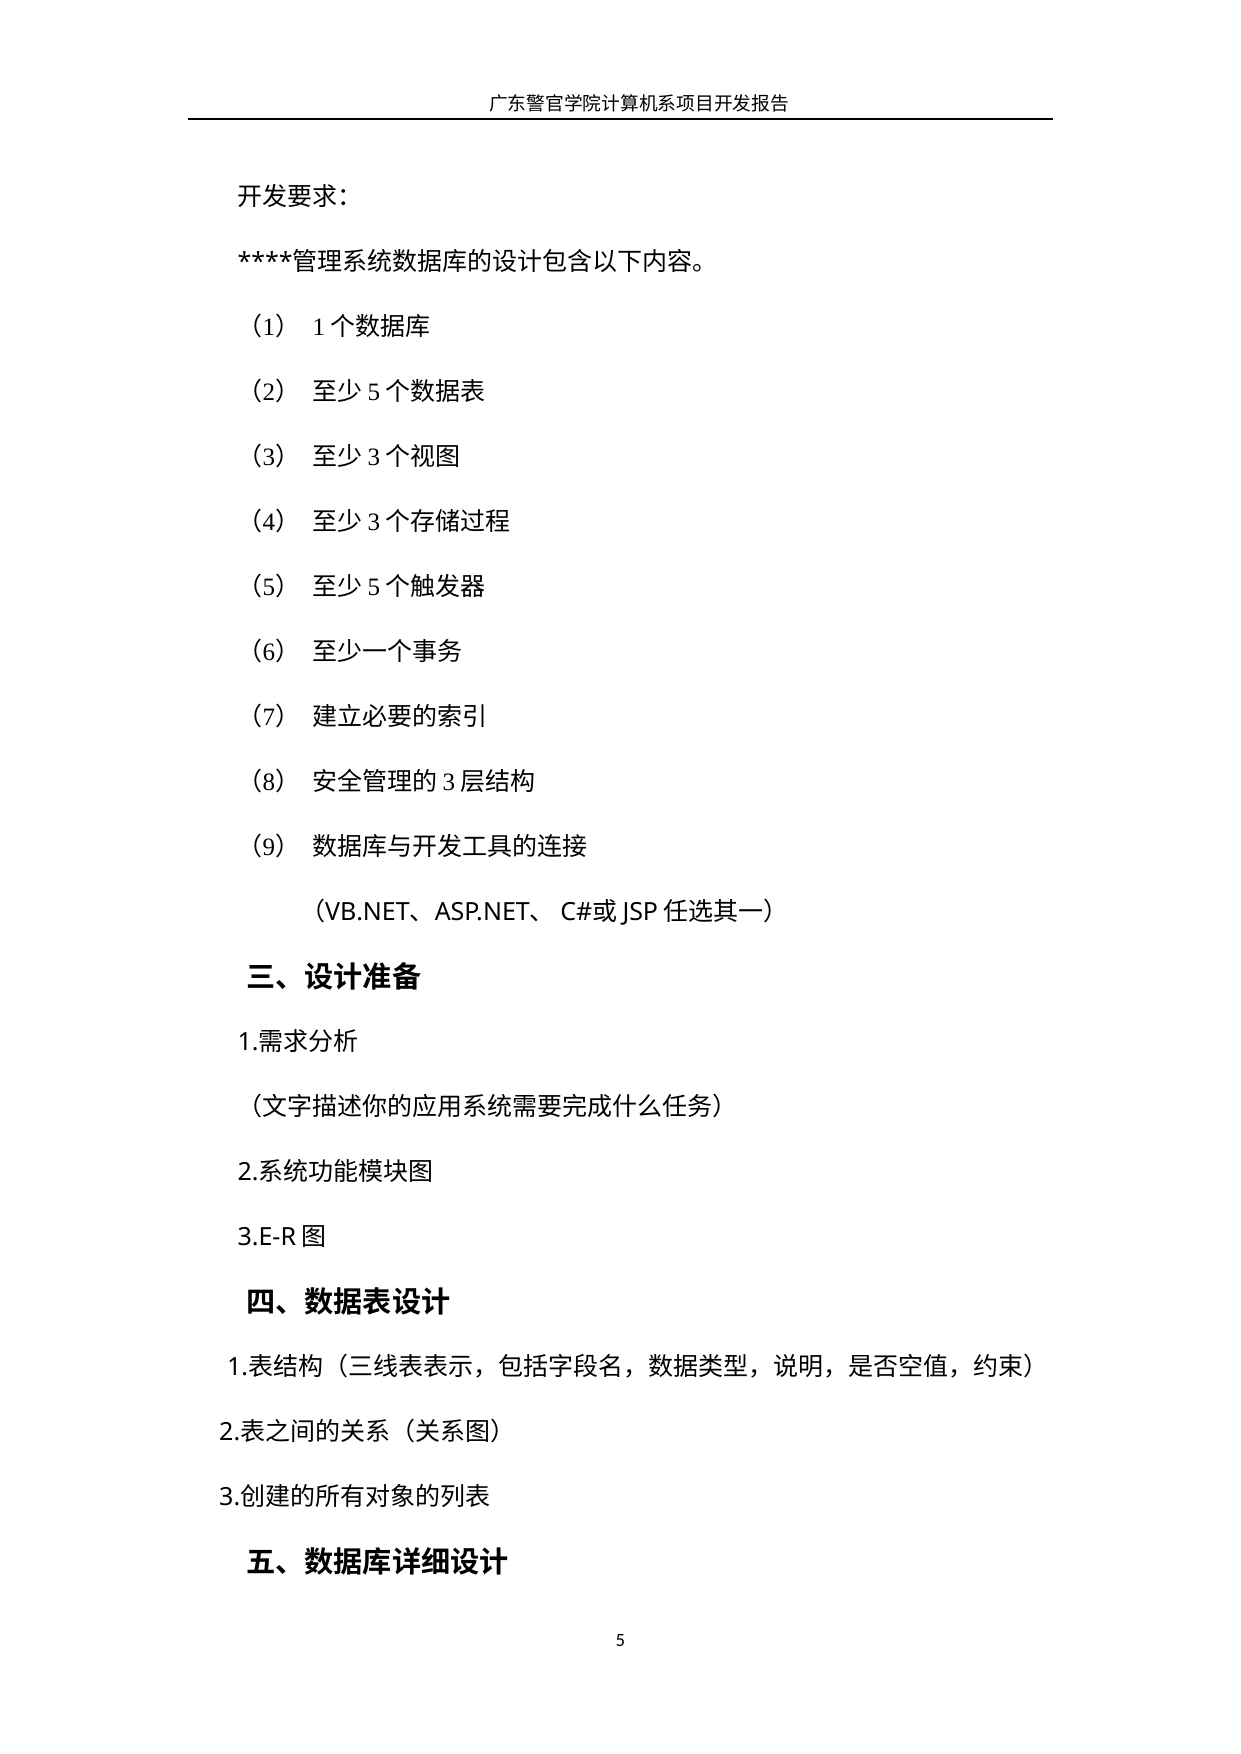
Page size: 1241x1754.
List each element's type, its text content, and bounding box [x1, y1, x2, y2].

list 建立必要的索引 [237, 682, 1053, 747]
text 2.系统功能模块图 [187, 1137, 1053, 1202]
text 开发要求： [187, 162, 1053, 227]
list 至少3个存储过程 [237, 487, 1053, 552]
list 至少5个数据表 [237, 357, 1053, 422]
text 3.创建的所有对象的列表 [187, 1462, 1053, 1527]
list 至少一个事务 [237, 617, 1053, 682]
text 五、数据库详细设计 [187, 1527, 1053, 1592]
text 3.E-R图 [187, 1202, 1053, 1267]
list 1个数据库 [237, 292, 1053, 357]
text 四、数据表设计 [187, 1267, 1053, 1332]
list 数据库与开发工具的连接 [237, 812, 1053, 877]
text 1.需求分析 [187, 1007, 1053, 1072]
list 至少5个触发器 [237, 552, 1053, 617]
list 至少3个视图 [237, 422, 1053, 487]
text （VB.NET、ASP.NET、 C#或JSP任选其一） [237, 877, 1053, 942]
text （文字描述你的应用系统需要完成什么任务） [187, 1072, 1053, 1137]
list 安全管理的3层结构 [237, 747, 1053, 812]
text ****管理系统数据库的设计包含以下内容。 [187, 227, 1053, 292]
text 1.表结构（三线表表示，包括字段名，数据类型，说明，是否空值，约束） [187, 1332, 1053, 1397]
text 三、设计准备 [187, 942, 1053, 1007]
text 2.表之间的关系（关系图） [187, 1397, 1053, 1462]
